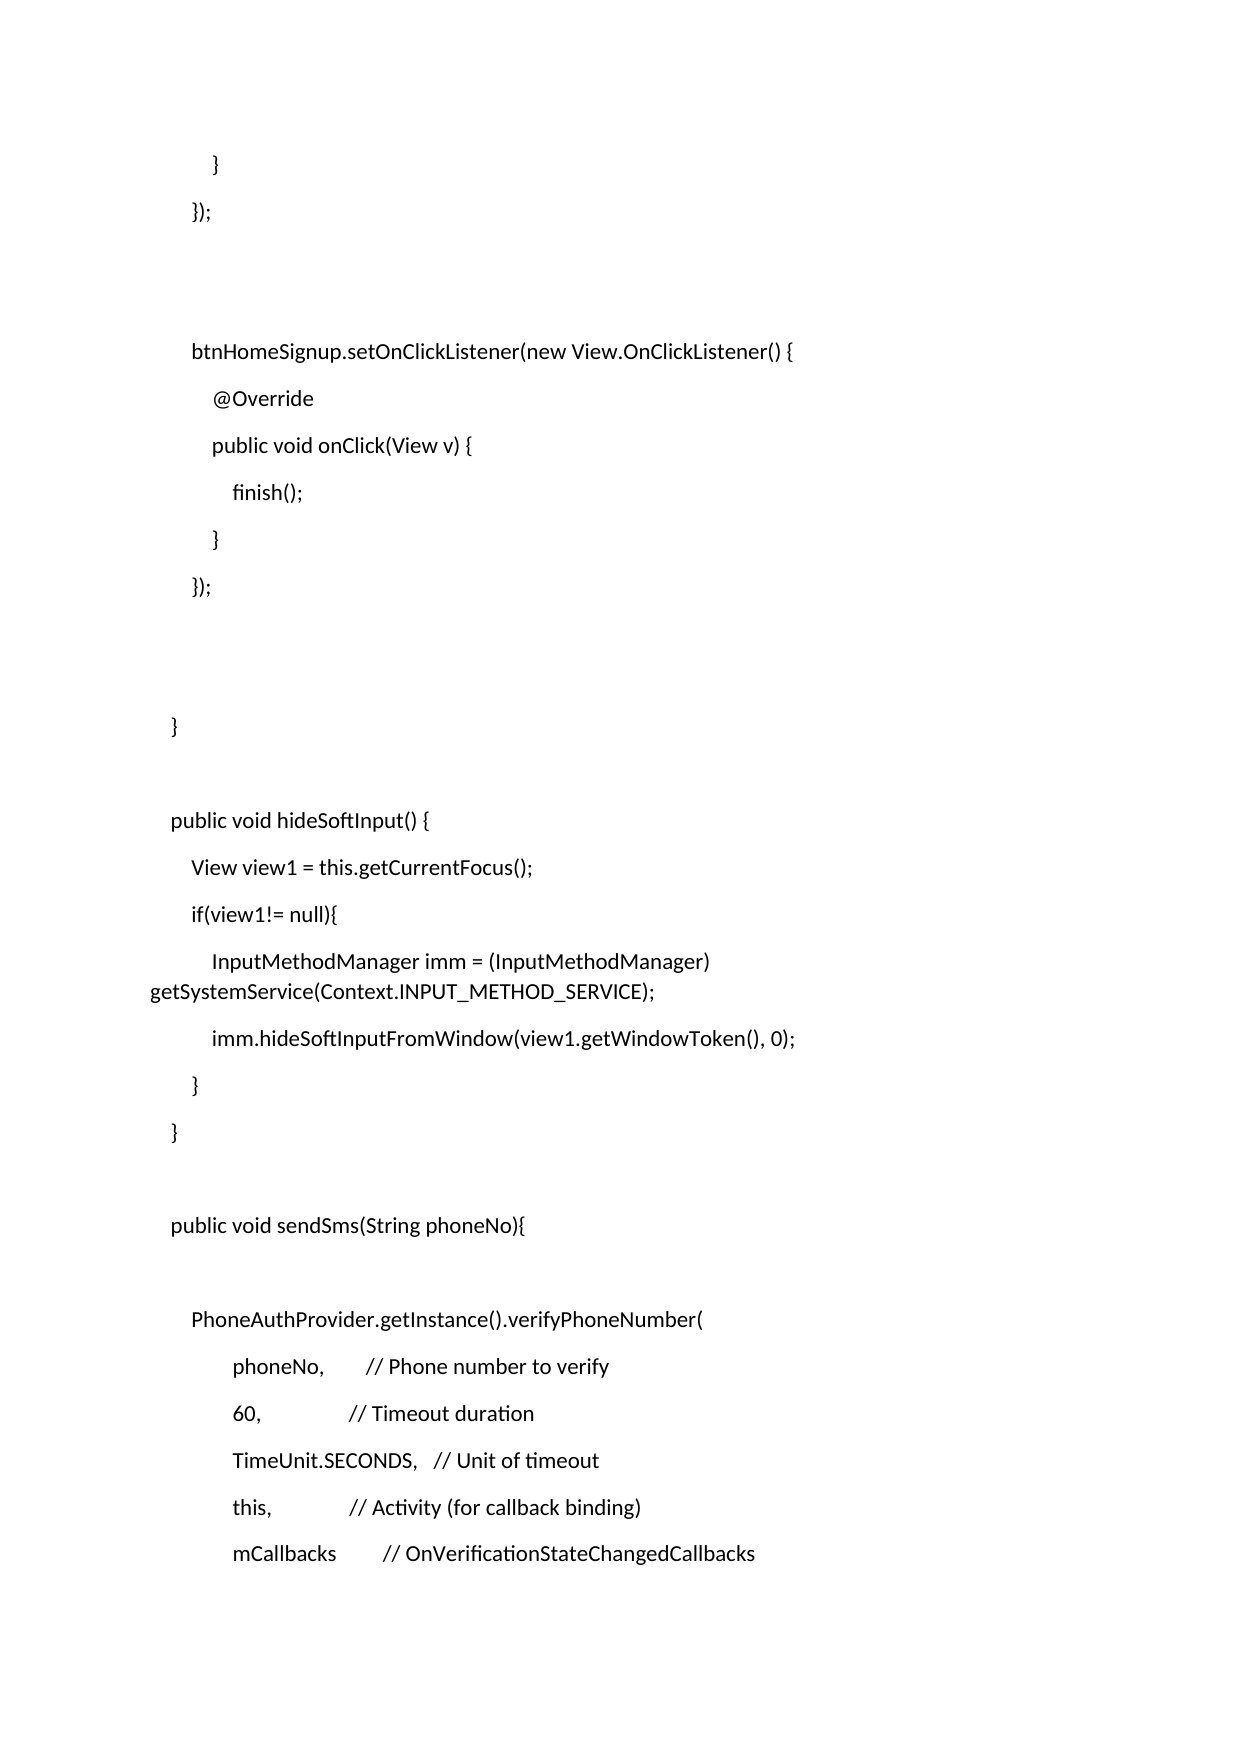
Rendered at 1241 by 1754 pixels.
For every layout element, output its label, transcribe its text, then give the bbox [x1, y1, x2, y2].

text TimeUnit.SECONDS, // Unit of timeout [150, 1446, 1090, 1474]
text } [150, 150, 1090, 178]
text imm.hideSoftInputFromWindow(view1.getWindowToken(), 0); [150, 1024, 1090, 1052]
text View view1 = this.getCurrentFocus(); [150, 853, 1090, 881]
text btnHomeSignup.setOnClickListener(new View.OnClickListener() { [150, 337, 1090, 366]
text } [150, 712, 1090, 741]
text InputMethodManager imm = (InputMethodManager) getSystemService(Context.INPUT_METHOD_SERVICE); [150, 947, 1090, 1005]
text if(view1!= null){ [150, 900, 1090, 928]
text finish(); [150, 478, 1090, 506]
text phoneNo, // Phone number to verify [150, 1352, 1090, 1380]
text } [150, 1071, 1090, 1099]
text }); [150, 572, 1090, 600]
text 60, // Timeout duration [150, 1399, 1090, 1427]
text public void hideSoftInput() { [150, 806, 1090, 834]
text mCallbacks // OnVerificationStateChangedCallbacks [150, 1539, 1090, 1568]
text } [150, 525, 1090, 553]
text @Override [150, 384, 1090, 412]
text public void onClick(View v) { [150, 431, 1090, 459]
text PhoneAuthProvider.getInstance().verifyPhoneNumber( [150, 1305, 1090, 1333]
text } [150, 1118, 1090, 1146]
text this, // Activity (for callback binding) [150, 1493, 1090, 1521]
text }); [150, 197, 1090, 225]
text public void sendSms(String phoneNo){ [150, 1211, 1090, 1239]
